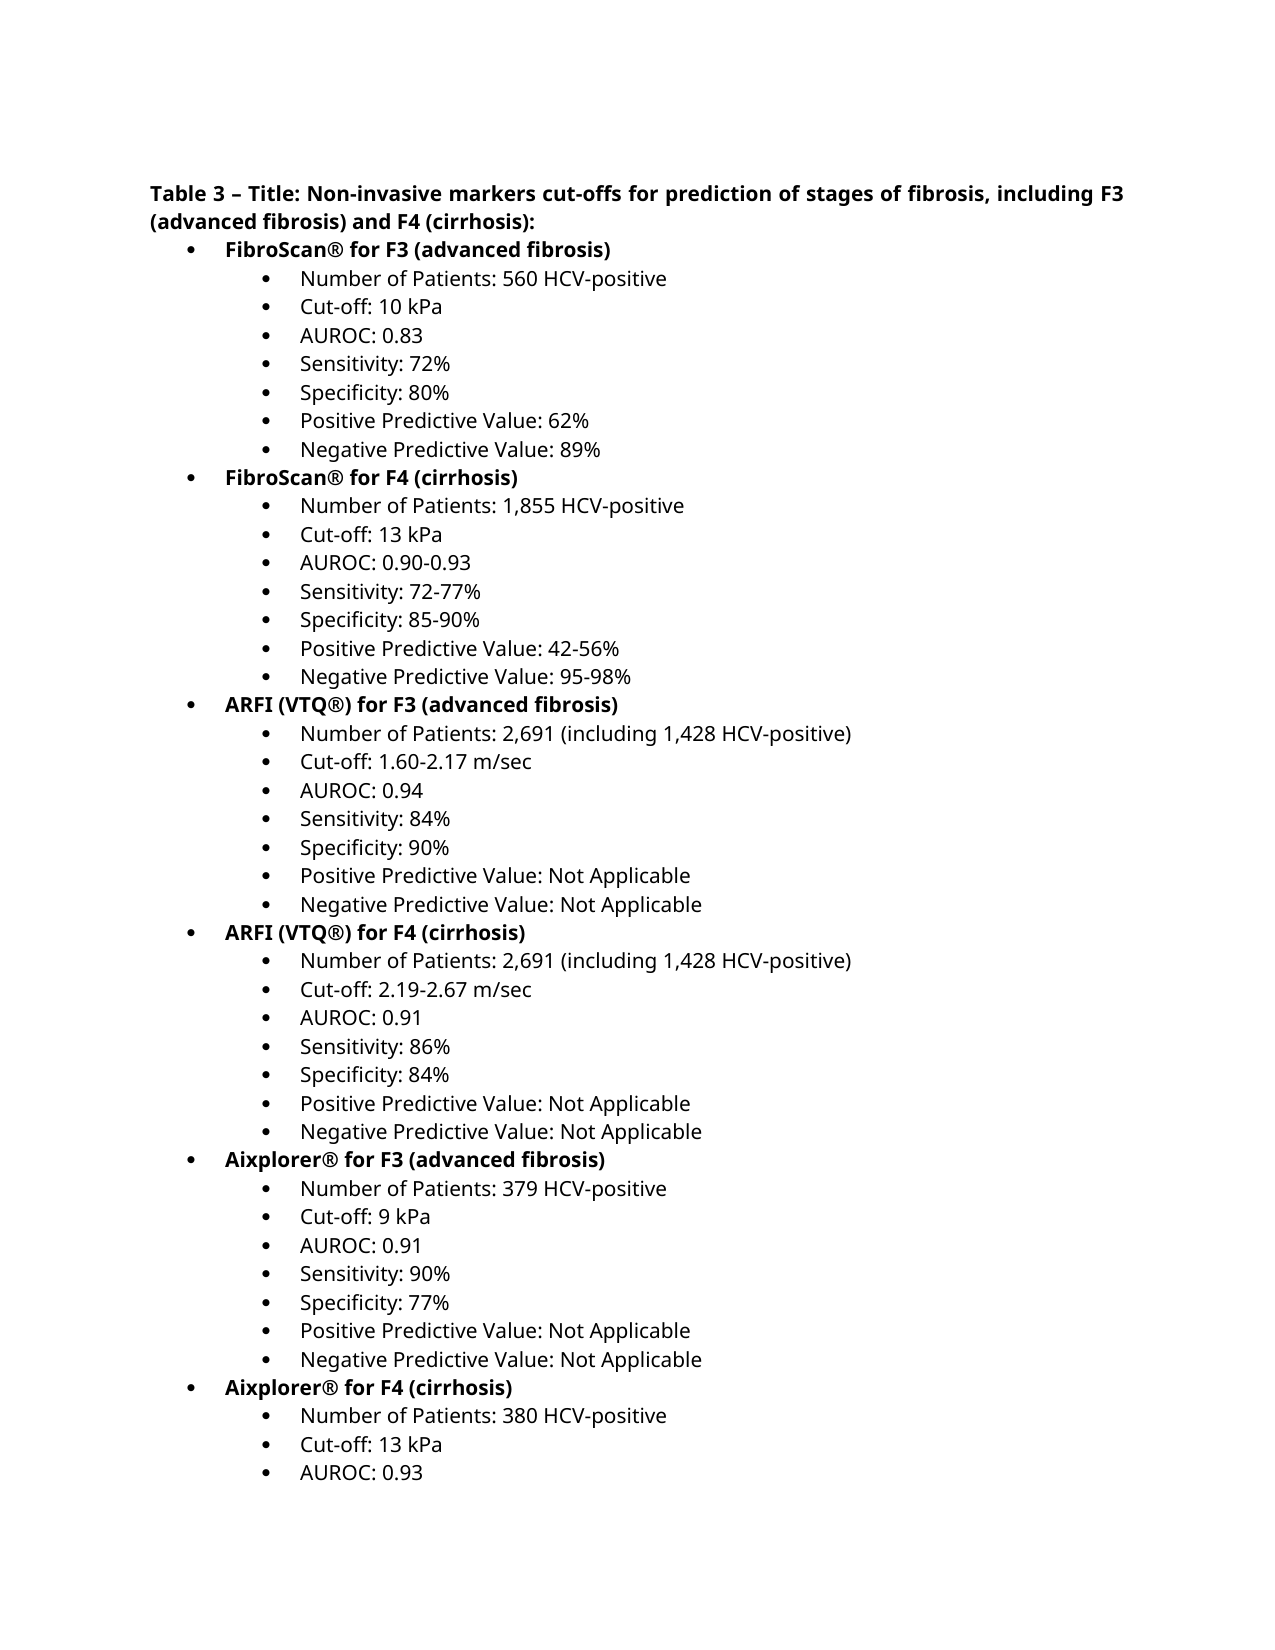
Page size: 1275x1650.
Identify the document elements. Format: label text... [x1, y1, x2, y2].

list Positive Predictive Value: Not Applicable [262, 861, 1125, 890]
list FibroScan® for F3 (advanced fibrosis) [187, 236, 1125, 264]
list Negative Predictive Value: Not Applicable [262, 890, 1125, 918]
list Aixplorer® for F4 (cirrhosis) [187, 1373, 1125, 1402]
list Aixplorer® for F3 (advanced fibrosis) [187, 1146, 1125, 1174]
list AUROC: 0.91 [262, 1003, 1125, 1032]
list ARFI (VTQ®) for F3 (advanced fibrosis) [187, 691, 1125, 719]
list Negative Predictive Value: 89% [262, 435, 1125, 463]
list Specificity: 85-90% [262, 605, 1125, 634]
list AUROC: 0.93 [262, 1458, 1125, 1487]
list Cut-off: 9 kPa [262, 1202, 1125, 1231]
list AUROC: 0.90-0.93 [262, 548, 1125, 577]
list FibroScan® for F4 (cirrhosis) [187, 463, 1125, 492]
list Sensitivity: 84% [262, 804, 1125, 833]
list Positive Predictive Value: 42-56% [262, 634, 1125, 662]
list ARFI (VTQ®) for F4 (cirrhosis) [187, 918, 1125, 947]
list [262, 1345, 1125, 1373]
list AUROC: 0.94 [262, 776, 1125, 804]
list Number of Patients: 560 HCV-positive [262, 264, 1125, 292]
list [262, 1316, 1125, 1345]
list Cut-off: 13 kPa [262, 520, 1125, 548]
list Cut-off: 1.60-2.17 m/sec [262, 747, 1125, 776]
list Number of Patients: 380 HCV-positive [262, 1402, 1125, 1430]
list Cut-off: 10 kPa [262, 292, 1125, 321]
list Cut-off: 13 kPa [262, 1430, 1125, 1458]
list Number of Patients: 1,855 HCV-positive [262, 492, 1125, 520]
list Positive Predictive Value: 62% [262, 406, 1125, 435]
list Specificity: 90% [262, 833, 1125, 861]
list Number of Patients: 2,691 (including 1,428 HCV-positive) [262, 719, 1125, 747]
text Table 3 – Title: Non-invasive markers cut-offs for prediction of stages of fibrosis, including F3 (advanced fibrosis) and F4 (cirrhosis): [150, 179, 1125, 236]
list Sensitivity: 72-77% [262, 577, 1125, 605]
list Specificity: 80% [262, 378, 1125, 406]
list AUROC: 0.83 [262, 321, 1125, 349]
list Sensitivity: 86% [262, 1032, 1125, 1060]
list Negative Predictive Value: 95-98% [262, 662, 1125, 691]
list Specificity: 77% [262, 1288, 1125, 1316]
list AUROC: 0.91 [262, 1231, 1125, 1259]
list Sensitivity: 90% [262, 1259, 1125, 1288]
list Number of Patients: 379 HCV-positive [262, 1174, 1125, 1202]
list Specificity: 84% [262, 1060, 1125, 1089]
list Negative Predictive Value: Not Applicable [262, 1117, 1125, 1146]
list Sensitivity: 72% [262, 349, 1125, 378]
list Cut-off: 2.19-2.67 m/sec [262, 975, 1125, 1003]
list Positive Predictive Value: Not Applicable [262, 1089, 1125, 1117]
list Number of Patients: 2,691 (including 1,428 HCV-positive) [262, 947, 1125, 975]
